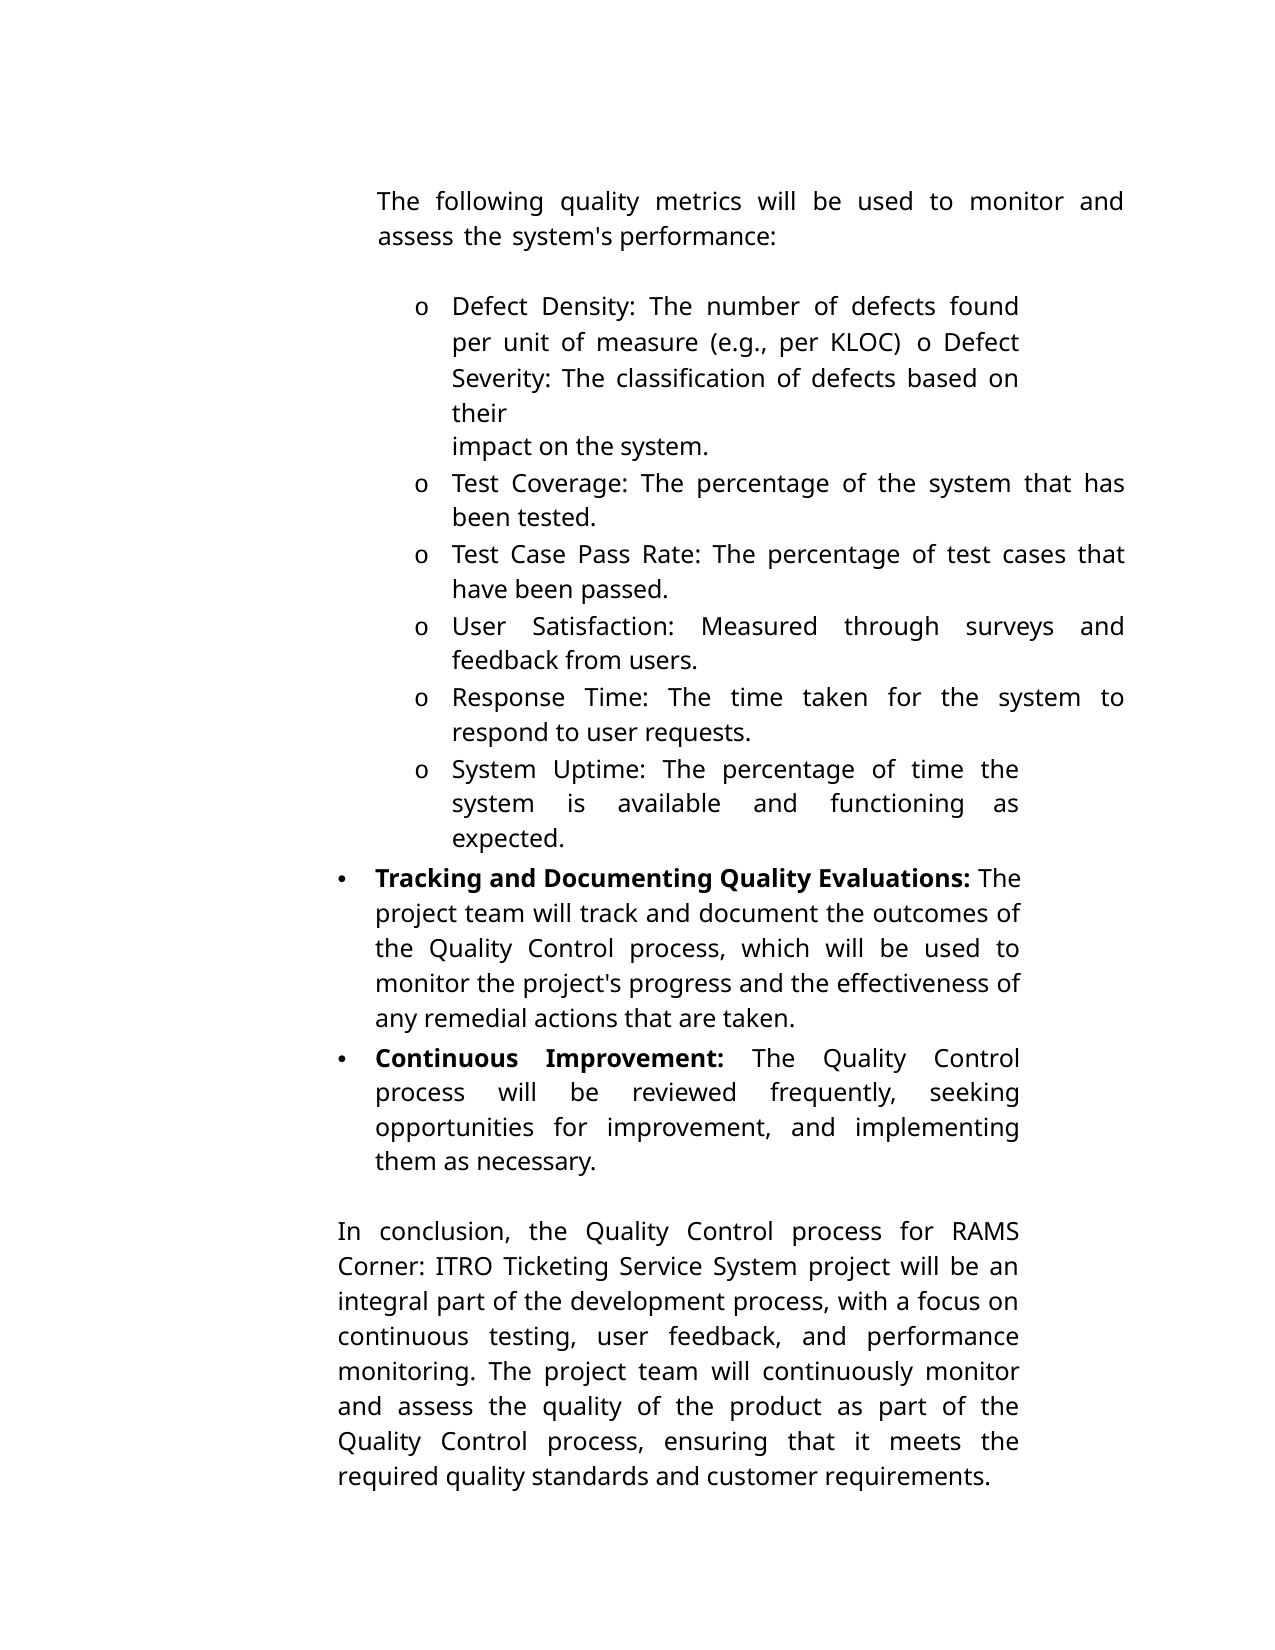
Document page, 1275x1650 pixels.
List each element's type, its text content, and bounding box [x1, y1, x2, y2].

text In conclusion, the Quality Control process for RAMS Corner: ITRO Ticketing Service System project will be an integral part of the development process, with a focus on continuous testing, user feedback, and performance monitoring. The project team will continuously monitor and assess the quality of the product as part of the Quality Control process, ensuring that it meets the required quality standards and customer requirements. [337, 1213, 1020, 1492]
list Tracking and Documenting Quality Evaluations: The project team will track and document the outcomes of the Quality Control process, which will be used to monitor the project's progress and the effectiveness of any remedial actions that are taken. [337, 861, 1021, 1035]
list User Satisfaction: Measured through surveys and feedback from users. [414, 608, 1125, 677]
text The following quality metrics will be used to monitor and assess the system's performance: [377, 184, 1125, 253]
list Test Coverage: The percentage of the system that has been tested. [414, 466, 1125, 534]
text impact on the system. [427, 432, 1125, 462]
list System Uptime: The percentage of time the system is available and functioning as expected. [414, 751, 1019, 854]
list Response Time: The time taken for the system to respond to user requests. [414, 680, 1125, 748]
list Continuous Improvement: The Quality Control process will be reviewed frequently, seeking opportunities for improvement, and implementing them as necessary. [337, 1041, 1021, 1178]
list Defect Density: The number of defects found per unit of measure (e.g., per KLOC) o Defect Severity: The classification of defects based on their [414, 289, 1019, 430]
list Test Case Pass Rate: The percentage of test cases that have been passed. [414, 537, 1125, 605]
